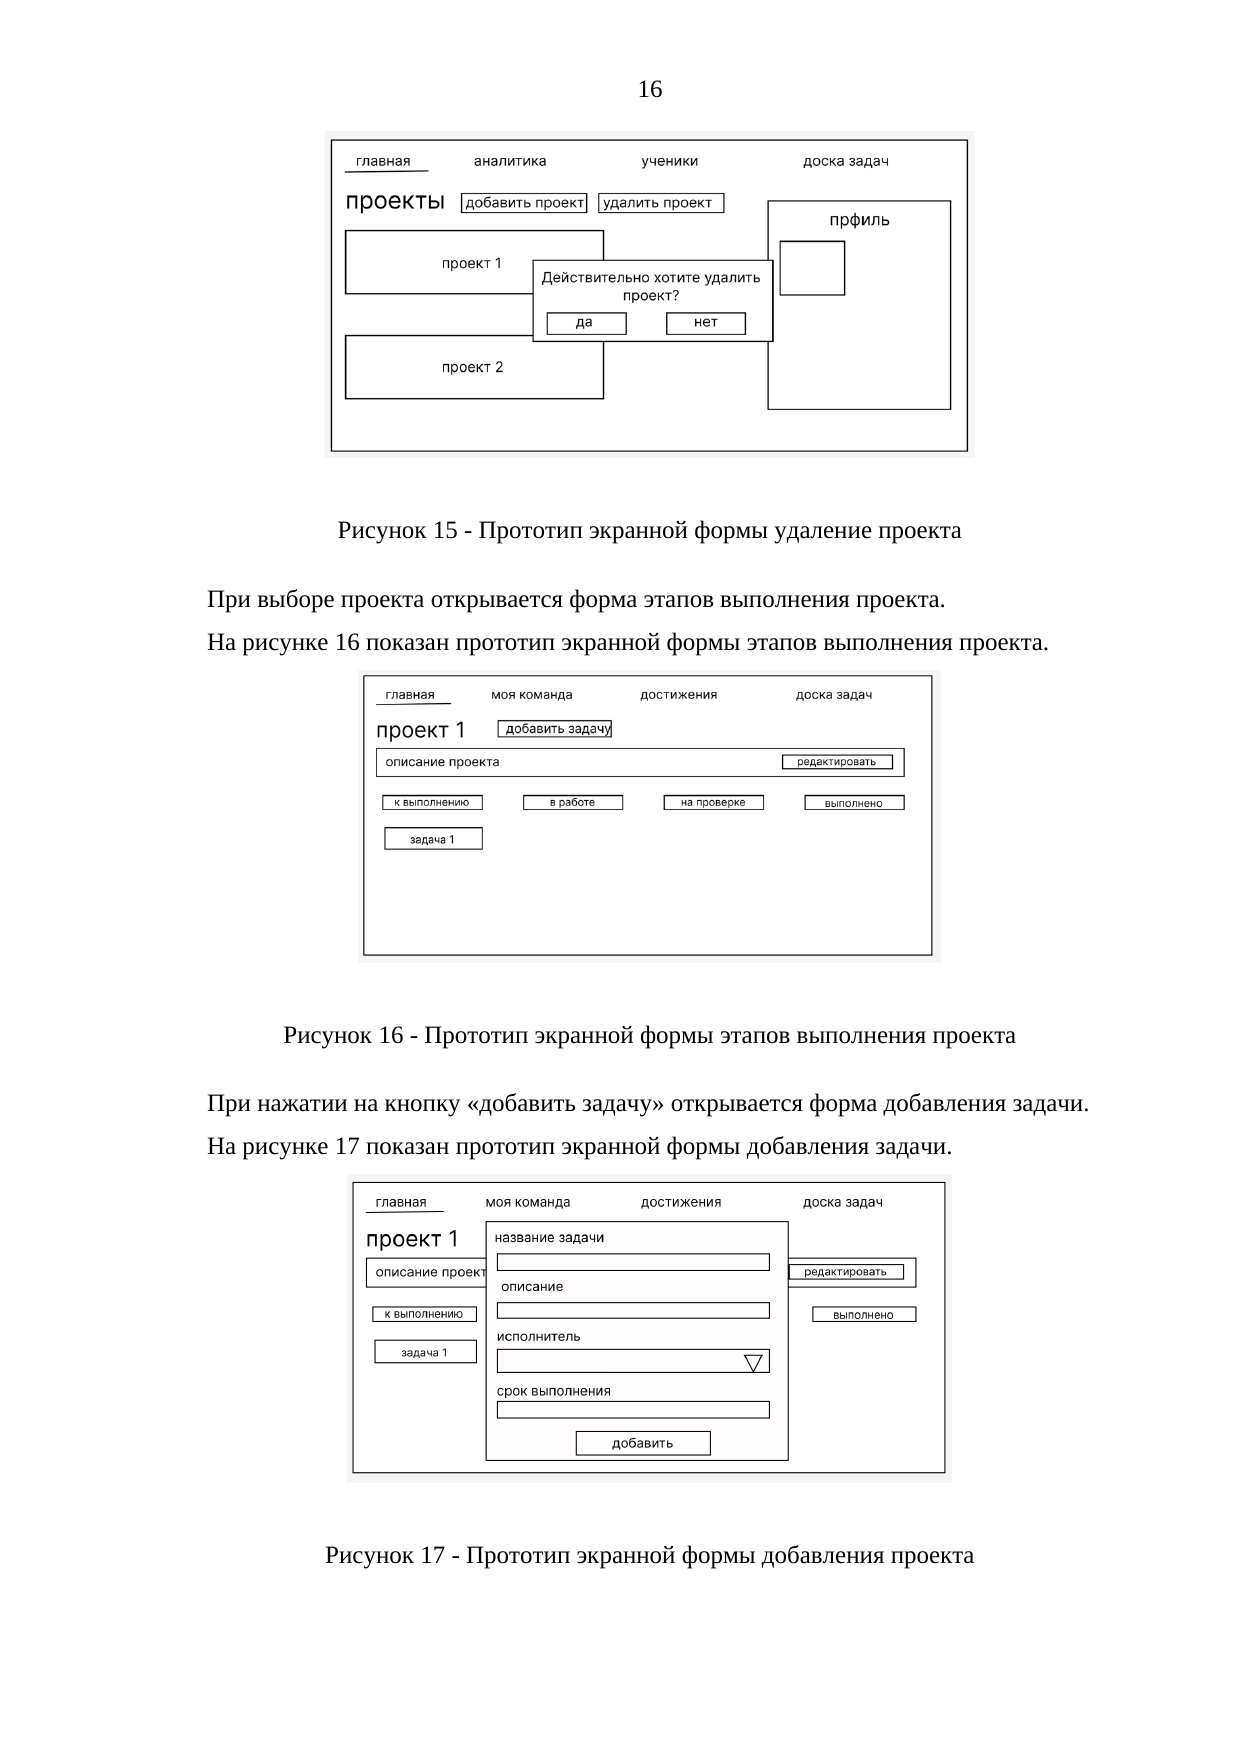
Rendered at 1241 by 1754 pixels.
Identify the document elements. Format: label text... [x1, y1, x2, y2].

text При нажатии на кнопку «добавить задачу» открывается форма добавления задачи. [118, 1088, 1181, 1117]
picture [324, 131, 975, 458]
text На рисунке 16 показан прототип экранной формы этапов выполнения проекта. [118, 627, 1181, 656]
text На рисунке 17 показан прототип экранной формы добавления задачи. [118, 1131, 1181, 1160]
picture [358, 670, 941, 963]
picture [347, 1174, 953, 1483]
text При выборе проекта открывается форма этапов выполнения проекта. [118, 584, 1181, 612]
